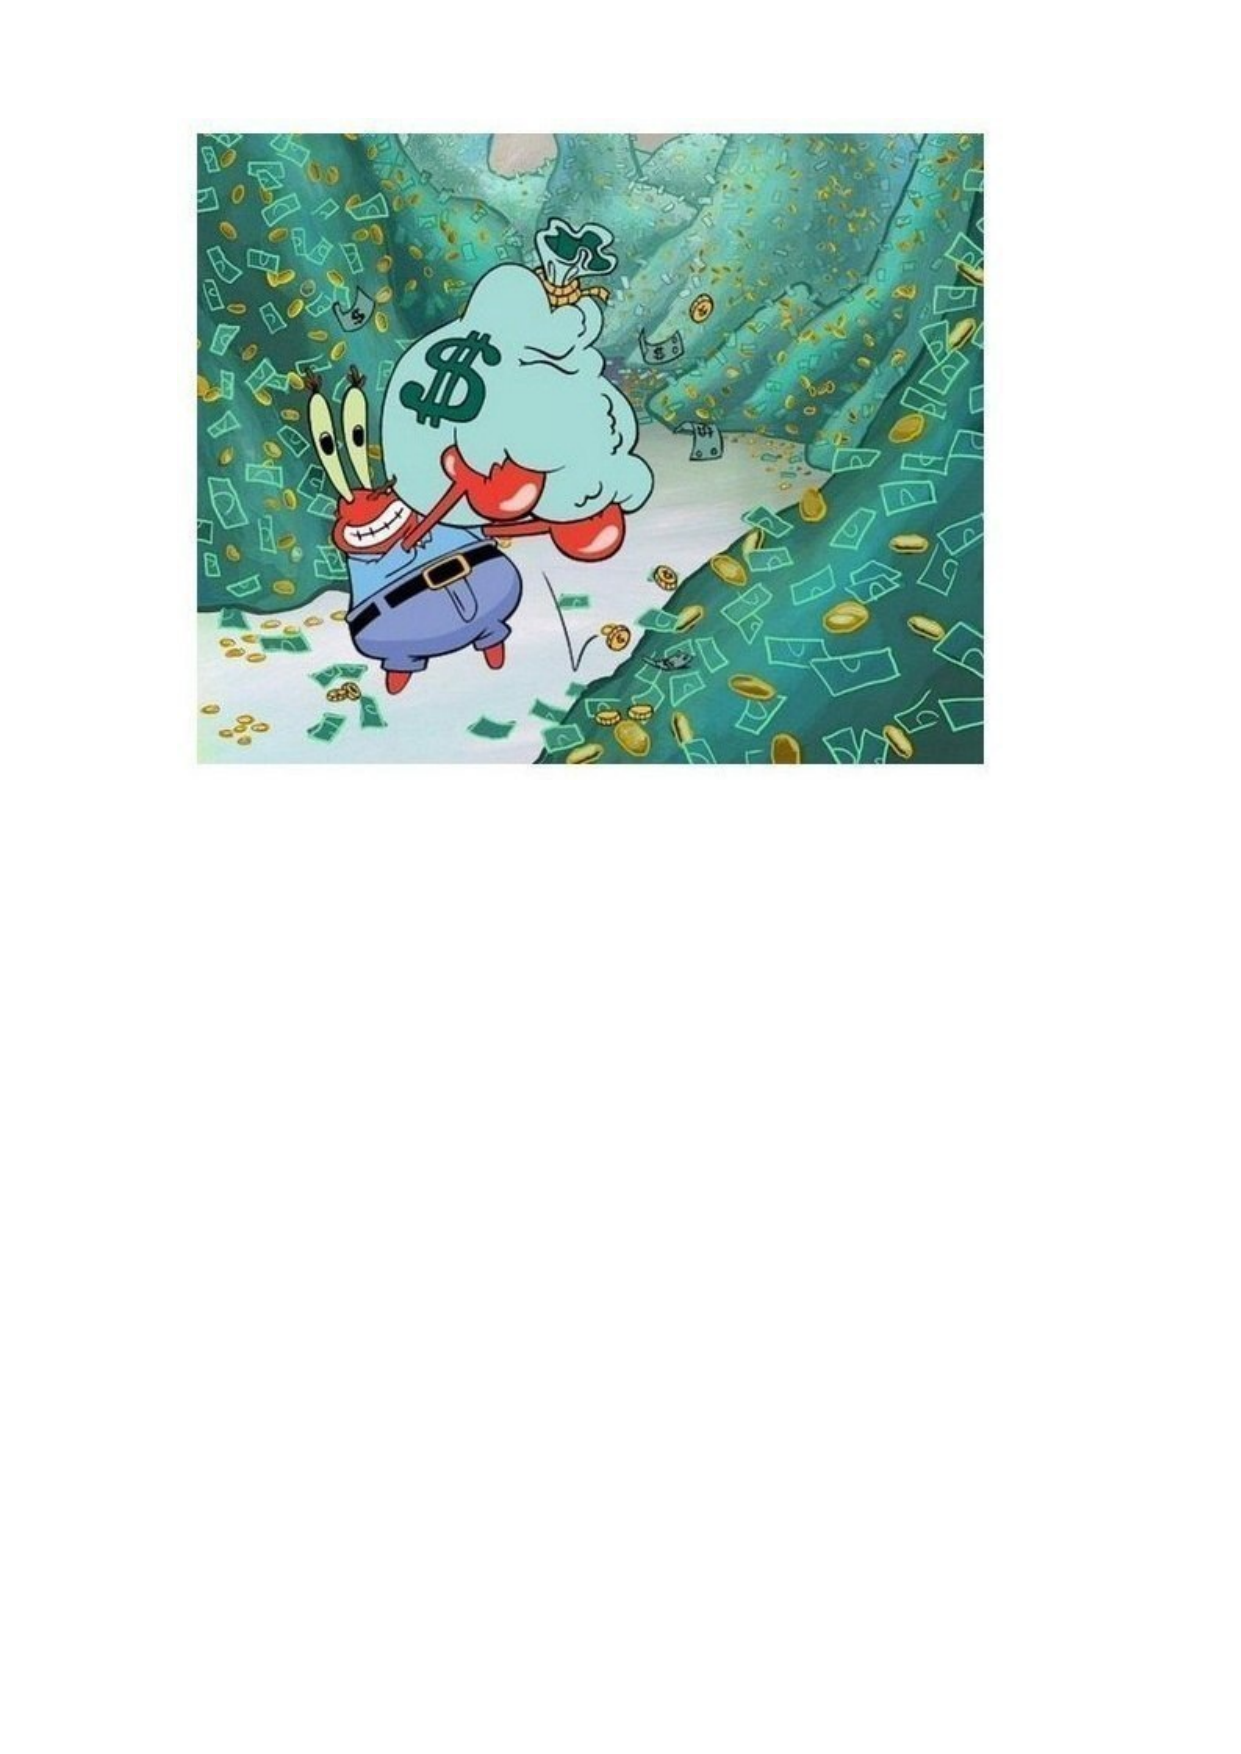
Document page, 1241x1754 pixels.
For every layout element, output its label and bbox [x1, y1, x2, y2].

picture [177, 118, 1006, 780]
